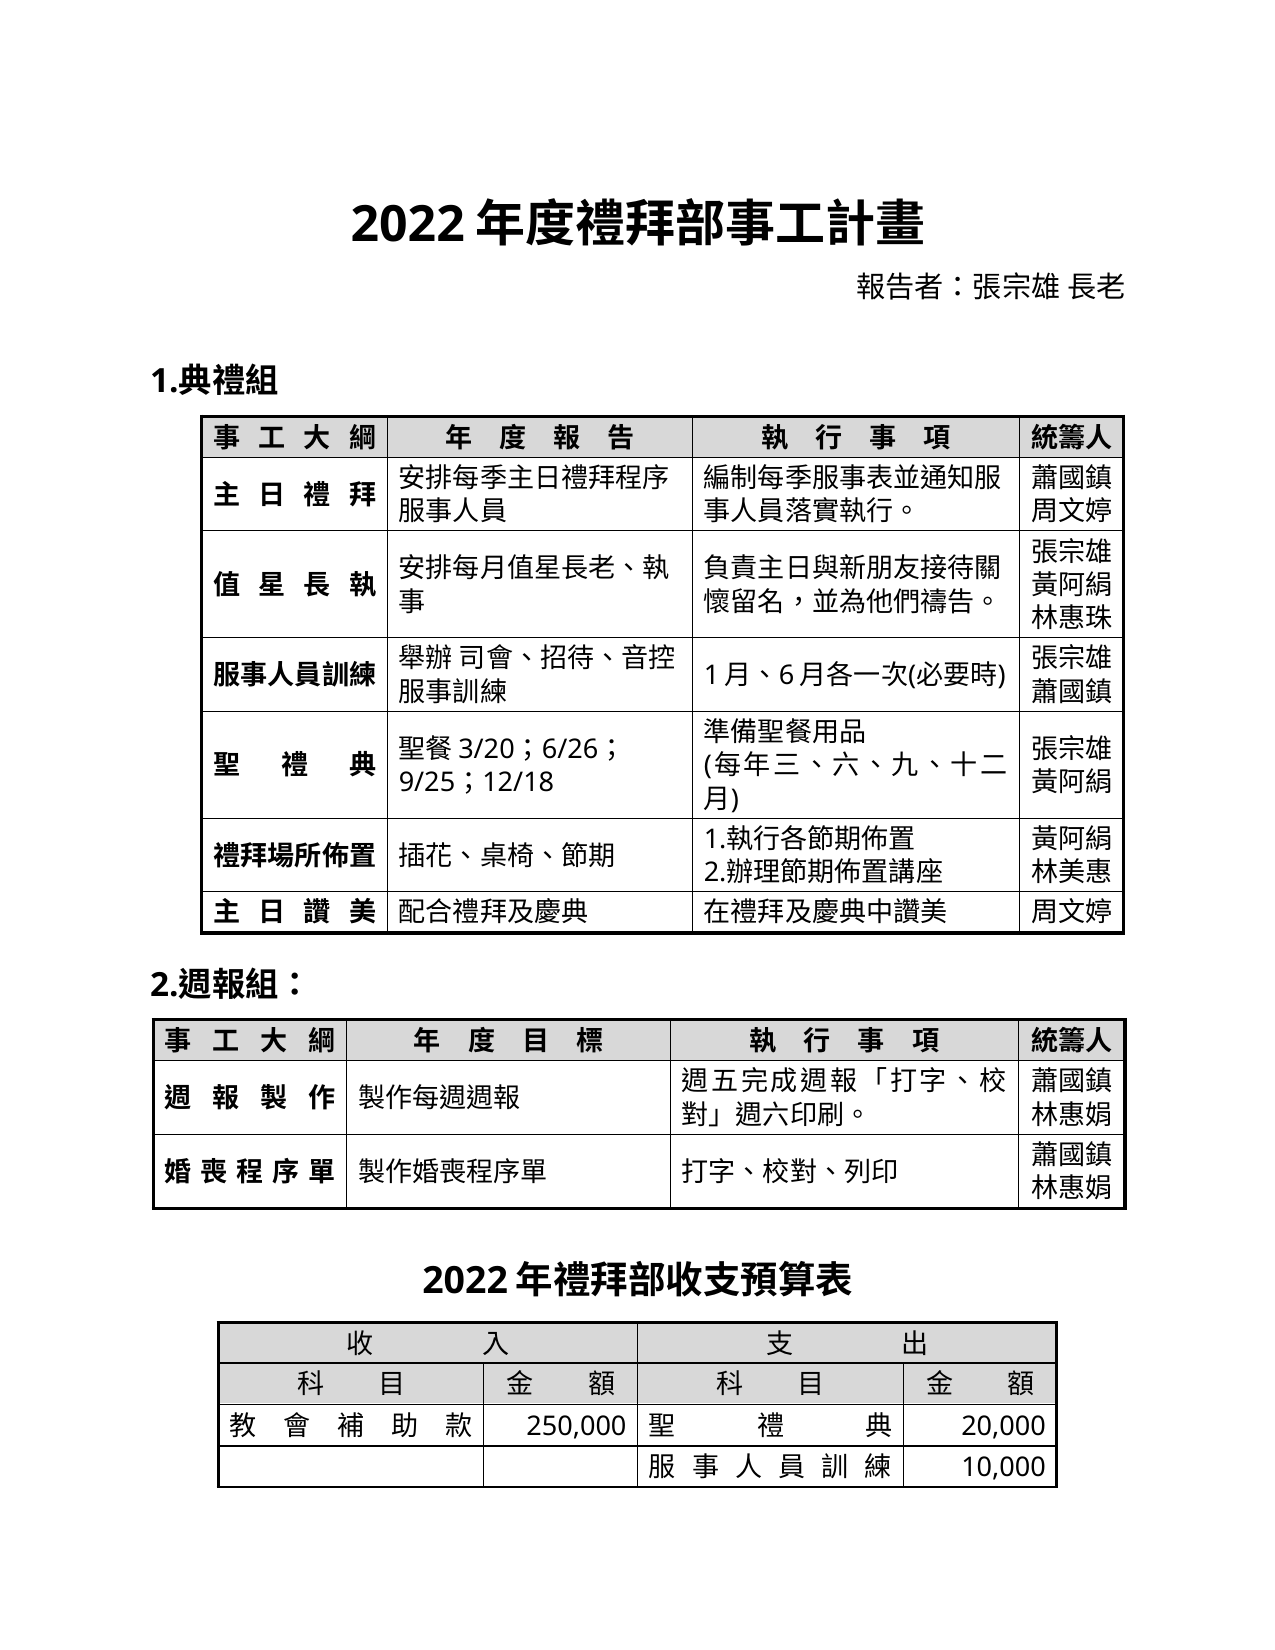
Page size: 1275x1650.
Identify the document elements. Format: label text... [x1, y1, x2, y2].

table_cell 1.執行各節期佈置 2.辦理節期佈置講座 [693, 819, 1019, 891]
table_header 執 行 事 項 [693, 418, 1019, 457]
table_cell 負責主日與新朋友接待關懷留名，並為他們禱告。 [693, 531, 1019, 637]
text 報告者：張宗雄 長老 [150, 264, 1125, 306]
table_header 事工大綱 [155, 1021, 346, 1060]
table_cell 禮拜場所佈置 [203, 819, 387, 891]
table_header 支 出 [638, 1324, 1055, 1362]
table_cell 科 目 [220, 1364, 483, 1403]
table_cell 婚喪程序單 [155, 1135, 346, 1207]
table_cell 值星長執 [203, 531, 387, 637]
table_cell 製作婚喪程序單 [347, 1135, 670, 1207]
table_cell 20,000 [904, 1405, 1055, 1445]
table_cell 張宗雄蕭國鎮 [1020, 638, 1122, 711]
table_cell 編制每季服事表並通知服事人員落實執行。 [693, 458, 1019, 530]
table_cell 教會補助款 [220, 1405, 483, 1445]
table_cell 準備聖餐用品 (每年三、六、九、十二月) [693, 712, 1019, 818]
table_cell 插花、桌椅、節期 [388, 819, 692, 891]
table_cell 聖禮典 [638, 1405, 903, 1445]
table_cell 張宗雄 黃阿絹 [1020, 712, 1122, 818]
table_cell 黃阿絹 林美惠 [1020, 819, 1122, 891]
table_header 事工大綱 [203, 418, 387, 457]
table_cell 聖禮典 [203, 712, 387, 818]
table_cell 打字、校對、列印 [671, 1135, 1018, 1207]
table_cell 安排每月值星長老、執事 [388, 531, 692, 637]
text 2022年度禮拜部事工計畫 [150, 150, 1125, 264]
table_cell 張宗雄 黃阿絹 林惠珠 [1020, 531, 1122, 637]
table_cell 週五完成週報「打字、校對」週六印刷。 [671, 1061, 1018, 1134]
table_cell 蕭國鎮 林惠娟 [1019, 1135, 1123, 1207]
text 1.典禮組 [150, 356, 1125, 402]
table_header 年 度 報 告 [388, 418, 692, 457]
table_header 統籌人 [1019, 1021, 1123, 1060]
table_cell 服事人員訓練 [638, 1447, 903, 1486]
table_cell 週報製作 [155, 1061, 346, 1134]
table_header 年 度 目 標 [347, 1021, 670, 1060]
table_cell 蕭國鎮 林惠娟 [1019, 1061, 1123, 1134]
table_cell 10,000 [904, 1447, 1055, 1486]
table_cell 主日讚美 [203, 892, 387, 931]
table_cell 1月、6月各一次(必要時) [693, 638, 1019, 711]
table_cell 金 額 [904, 1364, 1055, 1403]
text 2.週報組： [150, 959, 1125, 1005]
table_cell 在禮拜及慶典中讚美 [693, 892, 1019, 931]
table_cell 製作每週週報 [347, 1061, 670, 1134]
table_cell 周文婷 [1020, 892, 1122, 931]
table_header 收 入 [220, 1324, 637, 1362]
table_cell 蕭國鎮 周文婷 [1020, 458, 1122, 530]
table_cell 金 額 [484, 1364, 637, 1403]
table_cell 250,000 [484, 1405, 637, 1445]
table_cell 科 目 [638, 1364, 903, 1403]
table_cell [484, 1447, 637, 1486]
table_cell 聖餐3/20；6/26；9/25；12/18 [388, 712, 692, 818]
table_header 統籌人 [1020, 418, 1122, 457]
table_cell 配合禮拜及慶典 [388, 892, 692, 931]
table_cell 服事人員訓練 [203, 638, 387, 711]
table_header 執 行 事 項 [671, 1021, 1018, 1060]
table_cell 安排每季主日禮拜程序服事人員 [388, 458, 692, 530]
text 2022年禮拜部收支預算表 [150, 1235, 1125, 1308]
table_cell 主日禮拜 [203, 458, 387, 530]
table_cell [220, 1447, 483, 1486]
table_cell 舉辦 司會、招待、音控服事訓練 [388, 638, 692, 711]
